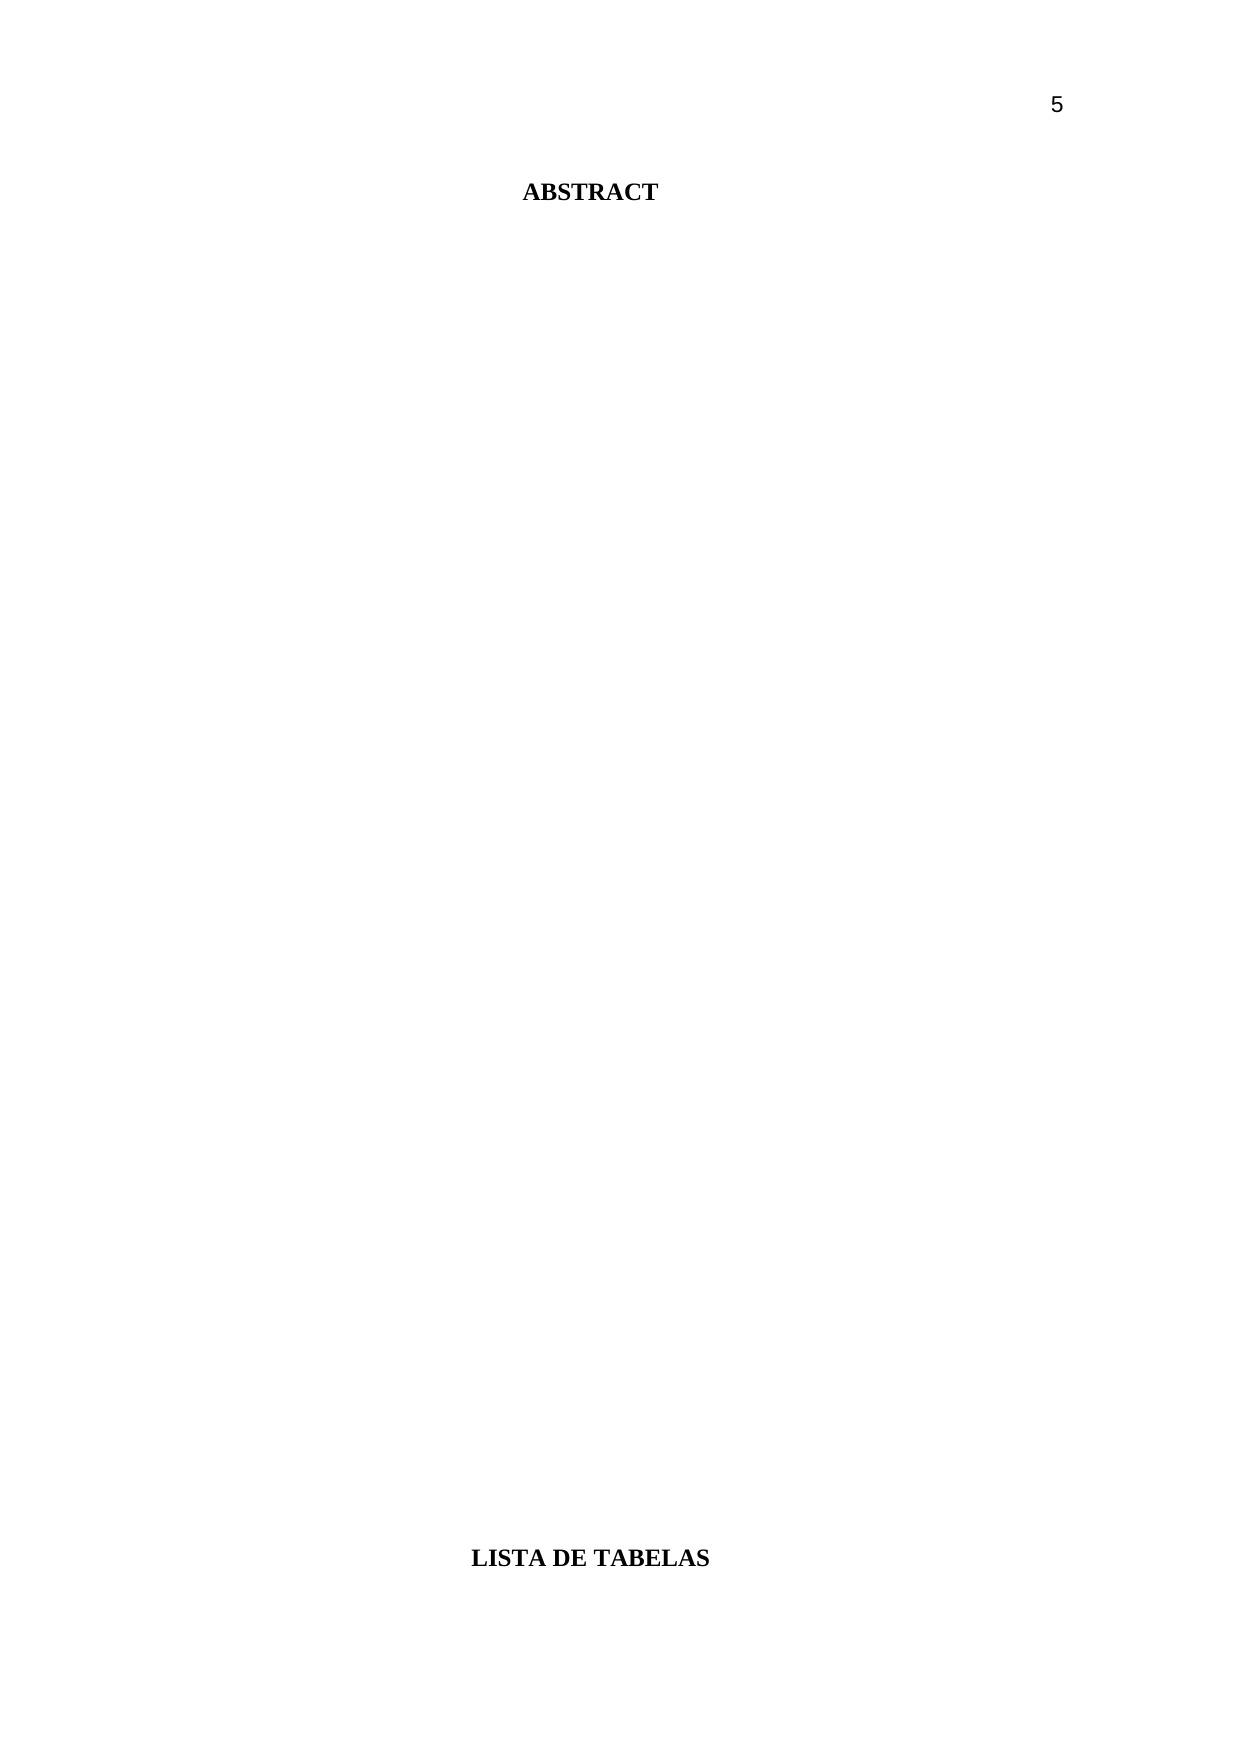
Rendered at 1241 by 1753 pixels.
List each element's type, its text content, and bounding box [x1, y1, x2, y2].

text ABSTRACT [118, 177, 1063, 206]
text LISTA DE TABELAS [118, 1543, 1063, 1572]
